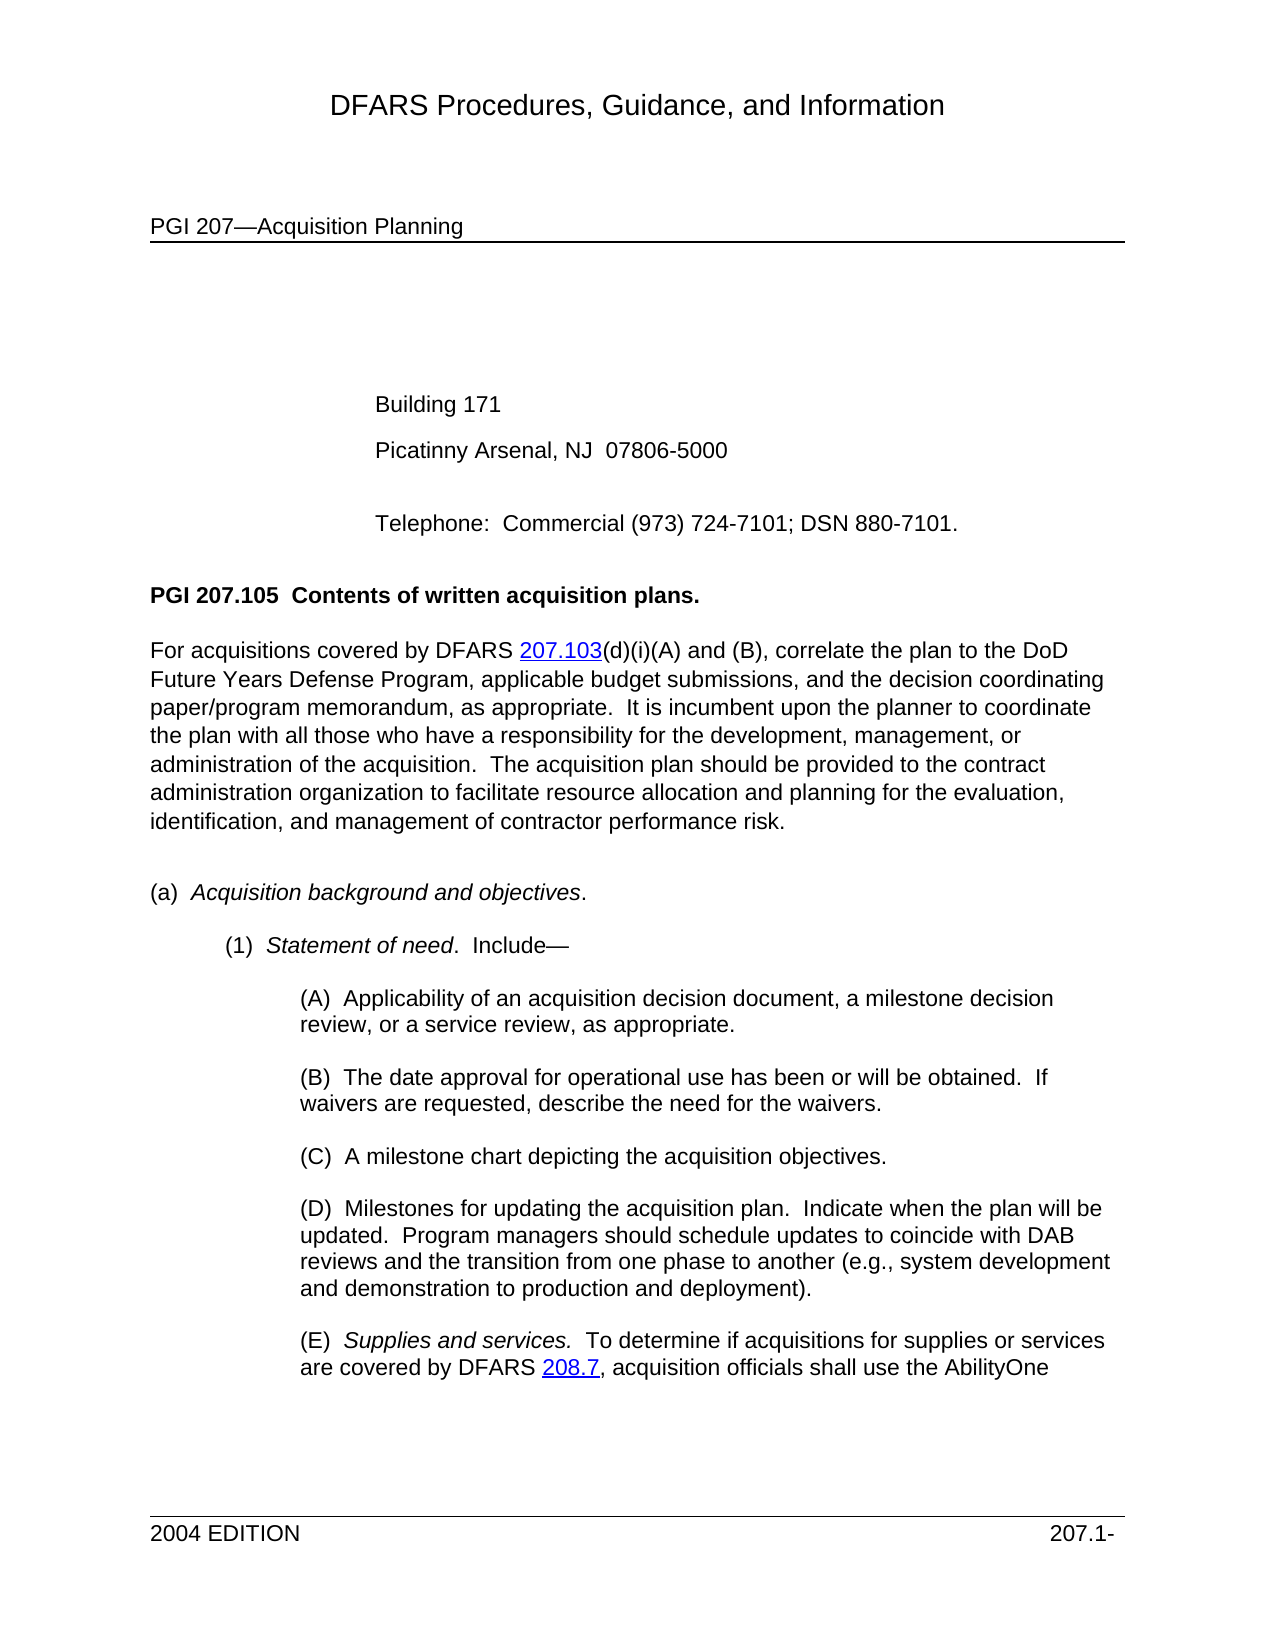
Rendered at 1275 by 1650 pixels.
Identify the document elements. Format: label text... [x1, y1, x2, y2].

text For acquisitions covered by DFARS 207.103(d)(i)(A) and (B), correlate the plan to the DoD Future Years Defense Program, applicable budget submissions, and the decision coordinating paper/program memorandum, as appropriate. It is incumbent upon the planner to coordinate the plan with all those who have a responsibility for the development, management, or administration of the acquisition. The acquisition plan should be provided to the contract administration organization to facilitate resource allocation and planning for the evaluation, identification, and management of contractor performance risk. [150, 637, 1125, 834]
text Picatinny Arsenal, NJ 07806-5000 [150, 437, 1125, 463]
text Building 171 [150, 391, 1125, 418]
subtitle PGI 207.105 Contents of written acquisition plans. [150, 555, 1125, 608]
list (C) A milestone chart depicting the acquisition objectives. [262, 1116, 1125, 1169]
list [262, 1301, 1125, 1380]
list (1) Statement of need. Include— [187, 906, 1125, 958]
list (a) Acquisition background and objectives. [112, 853, 1125, 906]
list (D) Milestones for updating the acquisition plan. Indicate when the plan will be updated. Program managers should schedule updates to coincide with DAB reviews and the transition from one phase to another (e.g., system development and demonstration to production and deployment). [262, 1169, 1125, 1301]
list (A) Applicability of an acquisition decision document, a milestone decision review, or a service review, as appropriate. [262, 958, 1125, 1037]
text Telephone: Commercial (973) 724-7101; DSN 880-7101. [150, 482, 1125, 536]
list (B) The date approval for operational use has been or will be obtained. If waivers are requested, describe the need for the waivers. [262, 1037, 1125, 1116]
